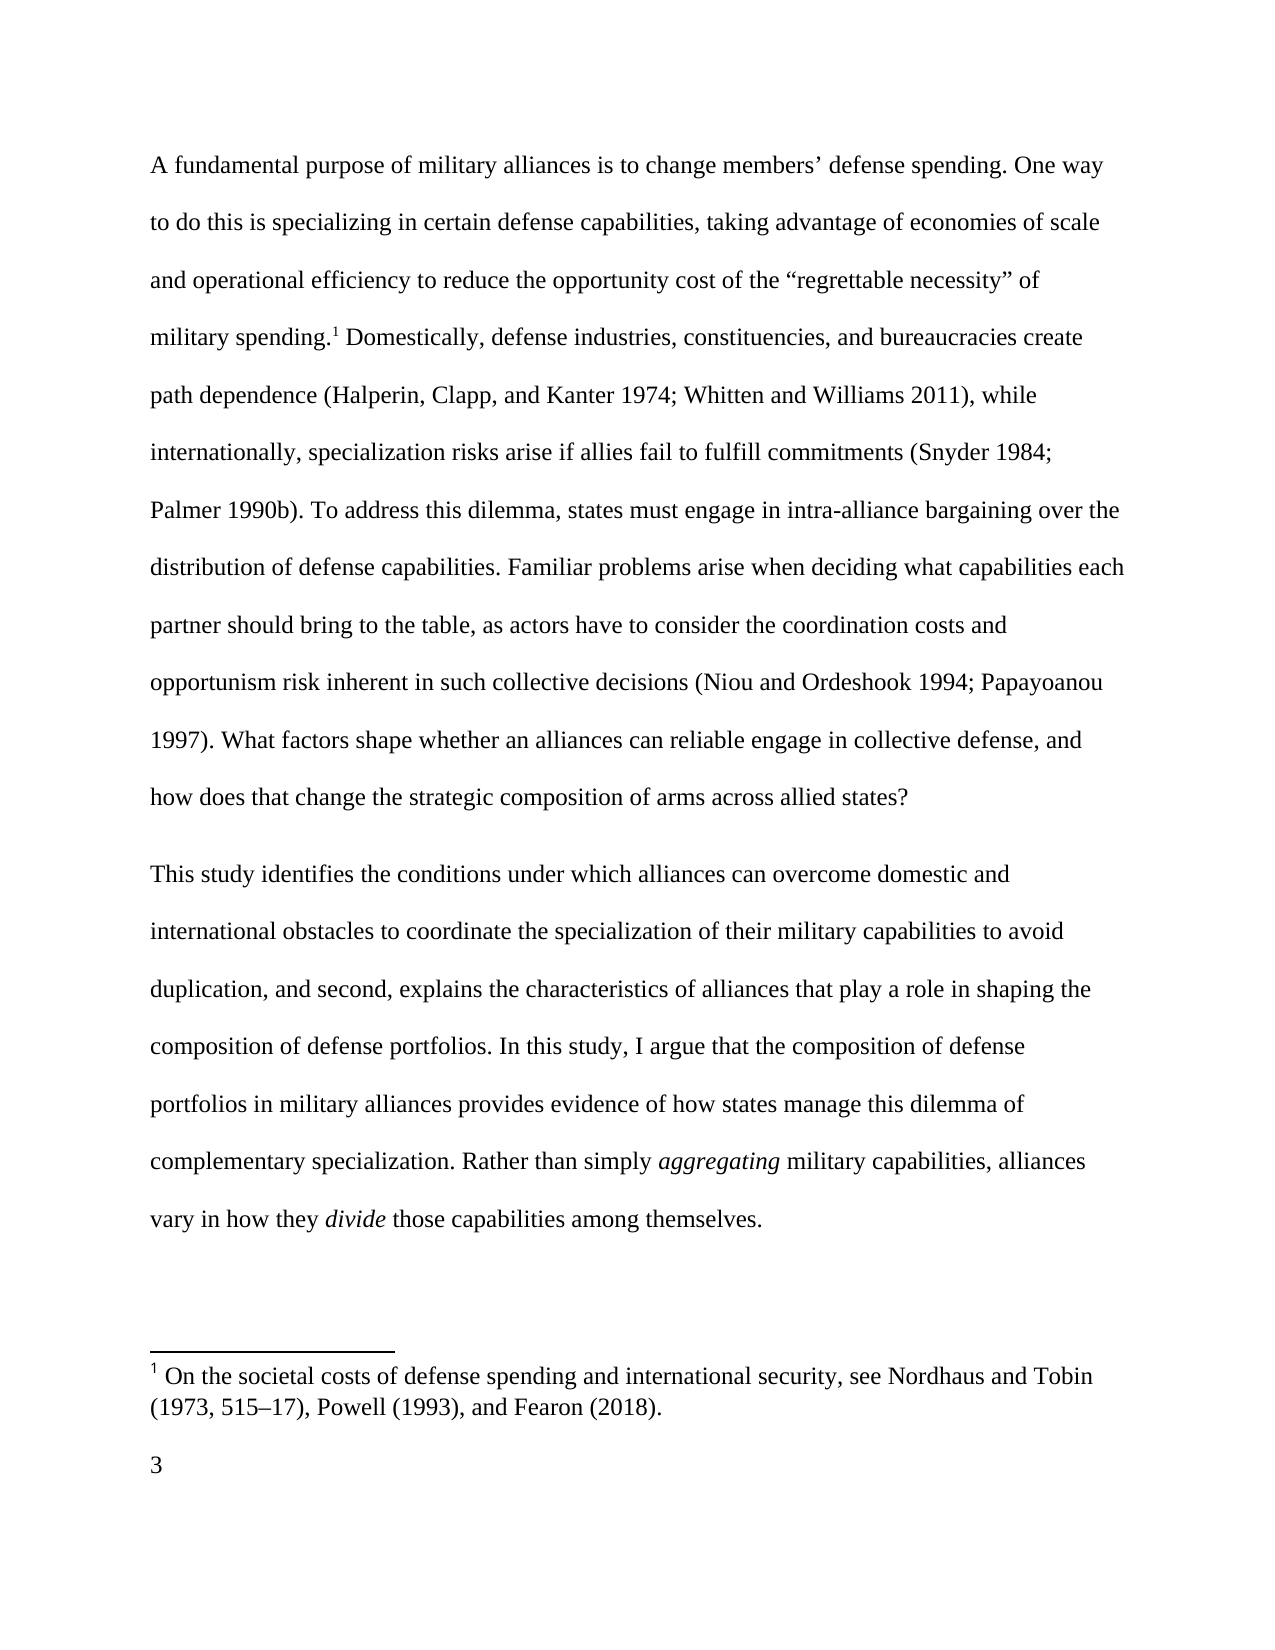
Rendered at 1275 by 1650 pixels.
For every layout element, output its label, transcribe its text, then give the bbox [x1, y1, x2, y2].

text A fundamental purpose of military alliances is to change members’ defense spending. One way to do this is specializing in certain defense capabilities, taking advantage of economies of scale and operational efficiency to reduce the opportunity cost of the “regrettable necessity” of military spending. Domestically, defense industries, constituencies, and bureaucracies create path dependence (Halperin, Clapp, and Kanter 1974; Whitten and Williams 2011), while internationally, specialization risks arise if allies fail to fulfill commitments (Snyder 1984; Palmer 1990b). To address this dilemma, states must engage in intra-alliance bargaining over the distribution of defense capabilities. Familiar problems arise when deciding what capabilities each partner should bring to the table, as actors have to consider the coordination costs and opportunism risk inherent in such collective decisions (Niou and Ordeshook 1994; Papayoanou 1997). What factors shape whether an alliances can reliable engage in collective defense, and how does that change the strategic composition of arms across allied states? [150, 150, 1125, 811]
text This study identifies the conditions under which alliances can overcome domestic and international obstacles to coordinate the specialization of their military capabilities to avoid duplication, and second, explains the characteristics of alliances that play a role in shaping the composition of defense portfolios. In this study, I argue that the composition of defense portfolios in military alliances provides evidence of how states manage this dilemma of complementary specialization. Rather than simply aggregating military capabilities, alliances vary in how they divide those capabilities among themselves. [150, 859, 1125, 1232]
